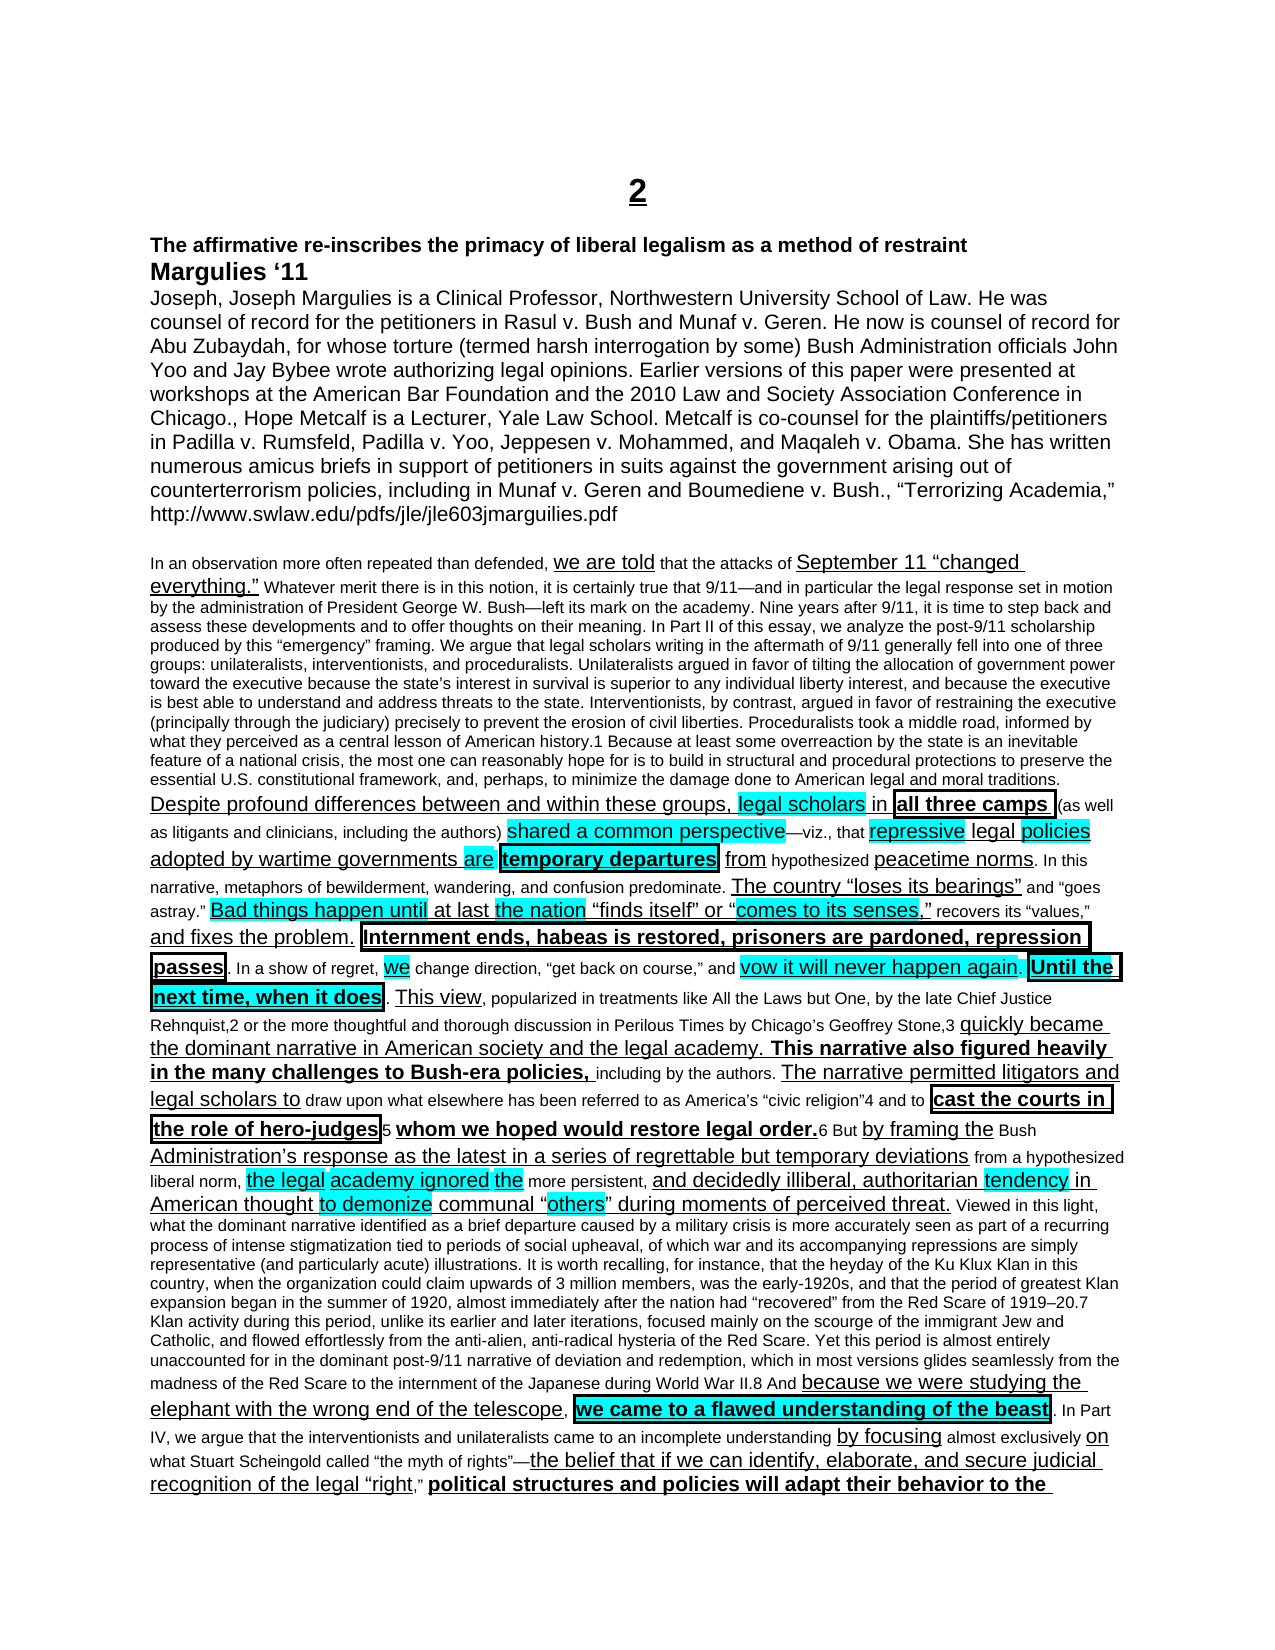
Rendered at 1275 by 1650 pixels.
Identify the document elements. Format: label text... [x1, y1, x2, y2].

subtitle 2 [150, 171, 1125, 209]
text Margulies ‘11 [150, 257, 1125, 286]
text Joseph, Joseph Margulies is a Clinical Professor, Northwestern University School of Law. He was counsel of record for the petitioners in Rasul v. Bush and Munaf v. Geren. He now is counsel of record for Abu Zubaydah, for whose torture (termed harsh interrogation by some) Bush Administration officials John Yoo and Jay Bybee wrote authorizing legal opinions. Earlier versions of this paper were presented at workshops at the American Bar Foundation and the 2010 Law and Society Association Conference in Chicago., Hope Metcalf is a Lecturer, Yale Law School. Metcalf is co-counsel for the plaintiffs/petitioners in Padilla v. Rumsfeld, Padilla v. Yoo, Jeppesen v. Mohammed, and Maqaleh v. Obama. She has written numerous amicus briefs in support of petitioners in suits against the government arising out of counterterrorism policies, including in Munaf v. Geren and Boumediene v. Bush., “Terrorizing Academia,” http://www.swlaw.edu/pdfs/jle/jle603jmarguilies.pdf [150, 286, 1125, 526]
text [150, 549, 1125, 1496]
text The affirmative re-inscribes the primacy of liberal legalism as a method of restraint [150, 233, 1125, 257]
